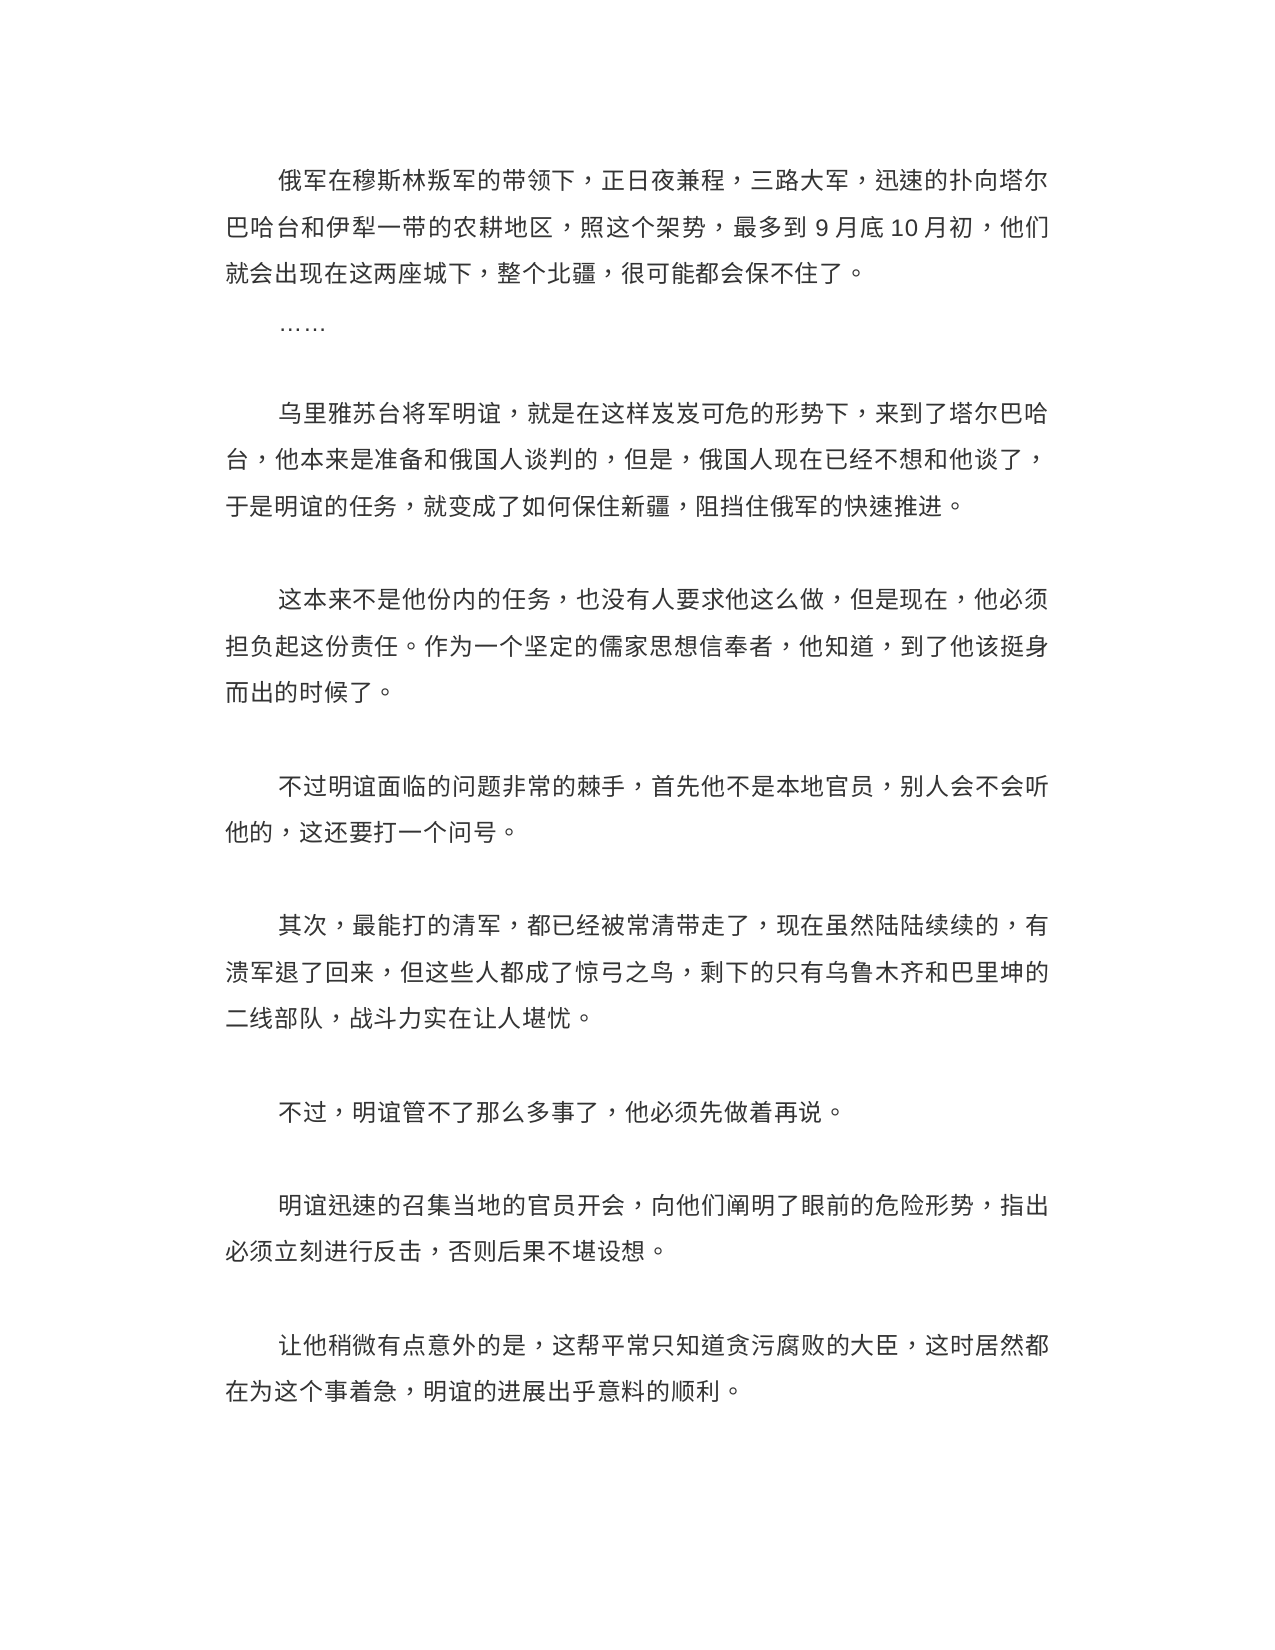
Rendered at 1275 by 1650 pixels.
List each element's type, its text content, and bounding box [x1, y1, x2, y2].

text 乌里雅苏台将军明谊，就是在这样岌岌可危的形势下，来到了塔尔巴哈台，他本来是准备和俄国人谈判的，但是，俄国人现在已经不想和他谈了，于是明谊的任务，就变成了如何保住新疆，阻挡住俄军的快速推进。 [225, 383, 1050, 522]
text 俄军在穆斯林叛军的带领下，正日夜兼程，三路大军，迅速的扑向塔尔巴哈台和伊犁一带的农耕地区，照这个架势，最多到9月底10月初，他们就会出现在这两座城下，整个北疆，很可能都会保不住了。 [225, 150, 1050, 289]
text 不过，明谊管不了那么多事了，他必须先做着再说。 [225, 1081, 1050, 1128]
text 其次，最能打的清军，都已经被常清带走了，现在虽然陆陆续续的，有溃军退了回来，但这些人都成了惊弓之鸟，剩下的只有乌鲁木齐和巴里坤的二线部队，战斗力实在让人堪忧。 [225, 895, 1050, 1034]
text 不过明谊面临的问题非常的棘手，首先他不是本地官员，别人会不会听他的，这还要打一个问号。 [225, 755, 1050, 848]
text 让他稍微有点意外的是，这帮平常只知道贪污腐败的大臣，这时居然都在为这个事着急，明谊的进展出乎意料的顺利。 [225, 1314, 1050, 1407]
text …… [225, 289, 1050, 336]
text 明谊迅速的召集当地的官员开会，向他们阐明了眼前的危险形势，指出必须立刻进行反击，否则后果不堪设想。 [225, 1175, 1050, 1268]
text 这本来不是他份内的任务，也没有人要求他这么做，但是现在，他必须担负起这份责任。作为一个坚定的儒家思想信奉者，他知道，到了他该挺身而出的时候了。 [225, 569, 1050, 708]
